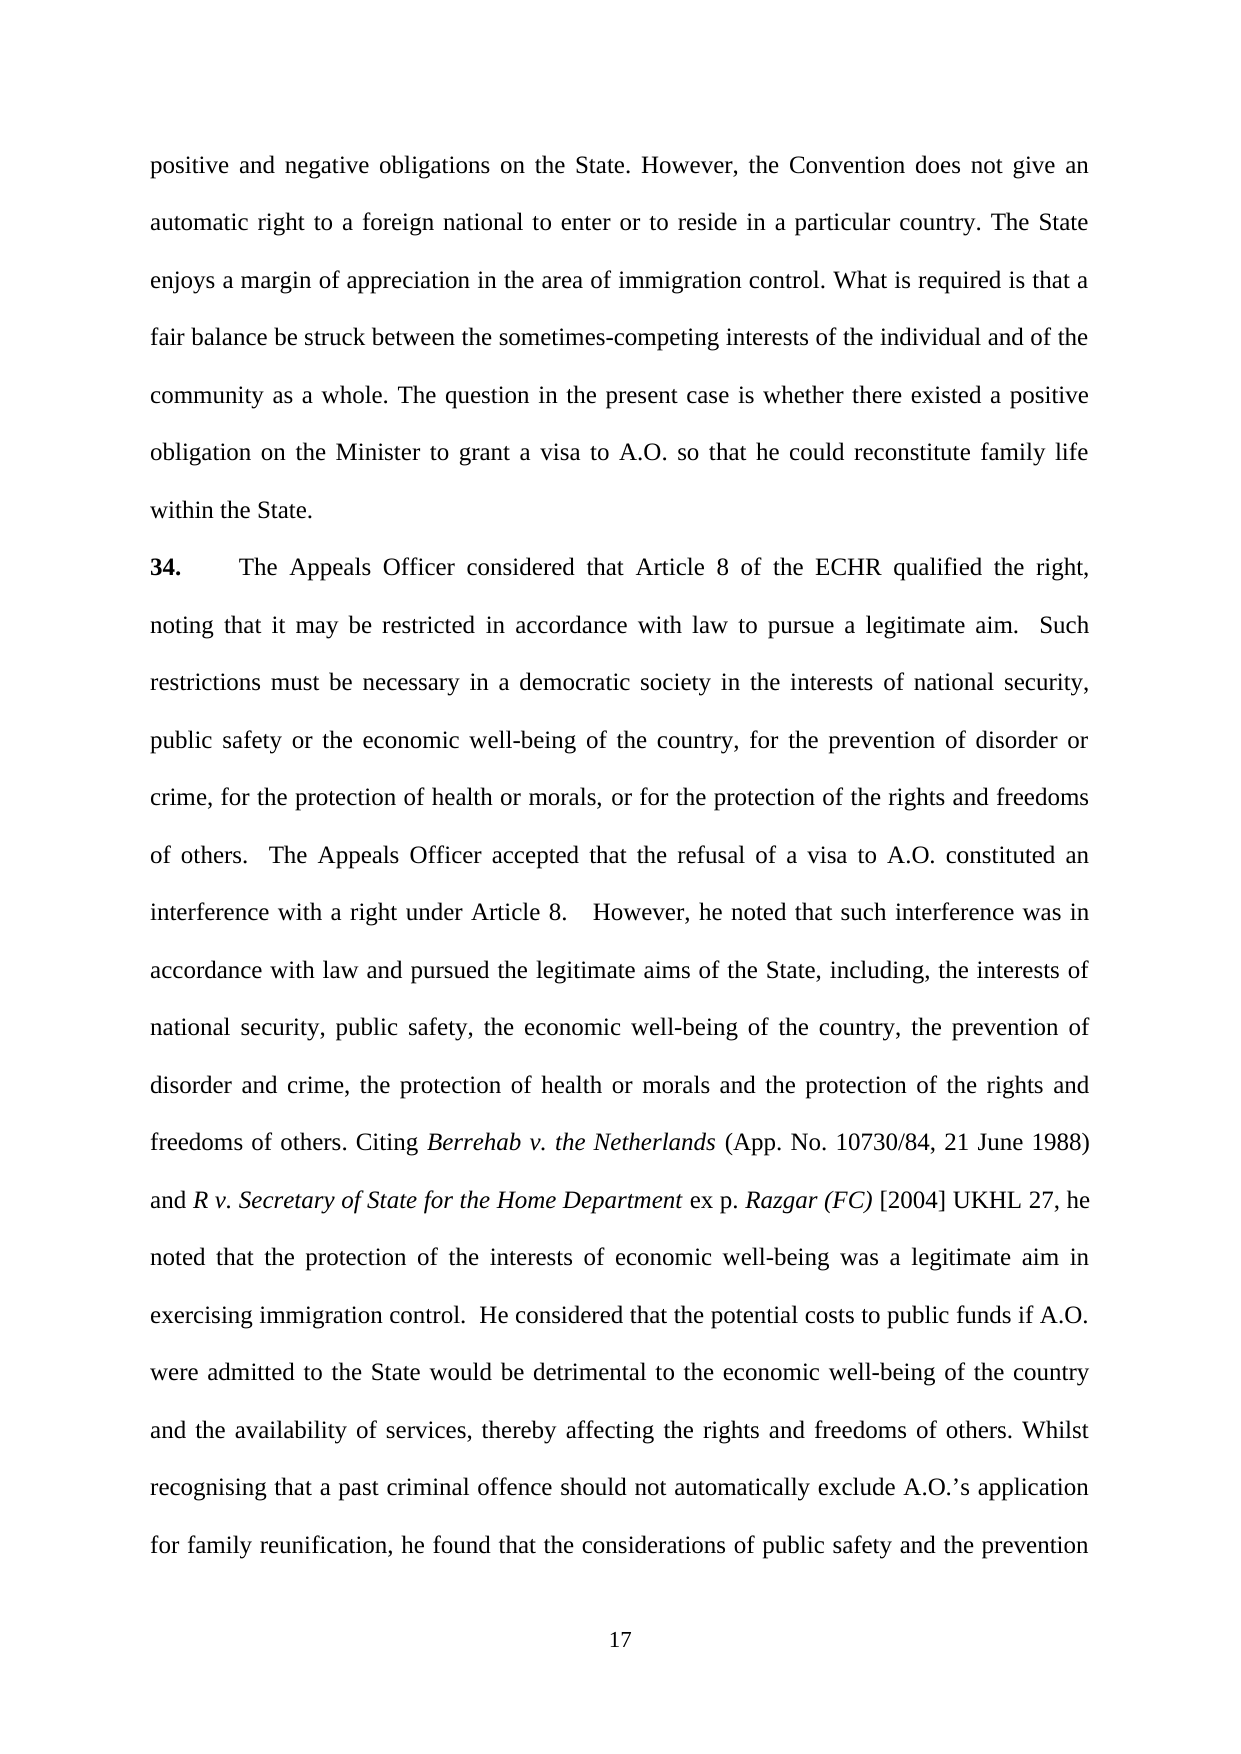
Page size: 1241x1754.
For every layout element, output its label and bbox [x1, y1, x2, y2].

list [150, 150, 1090, 524]
list [150, 552, 1090, 1559]
